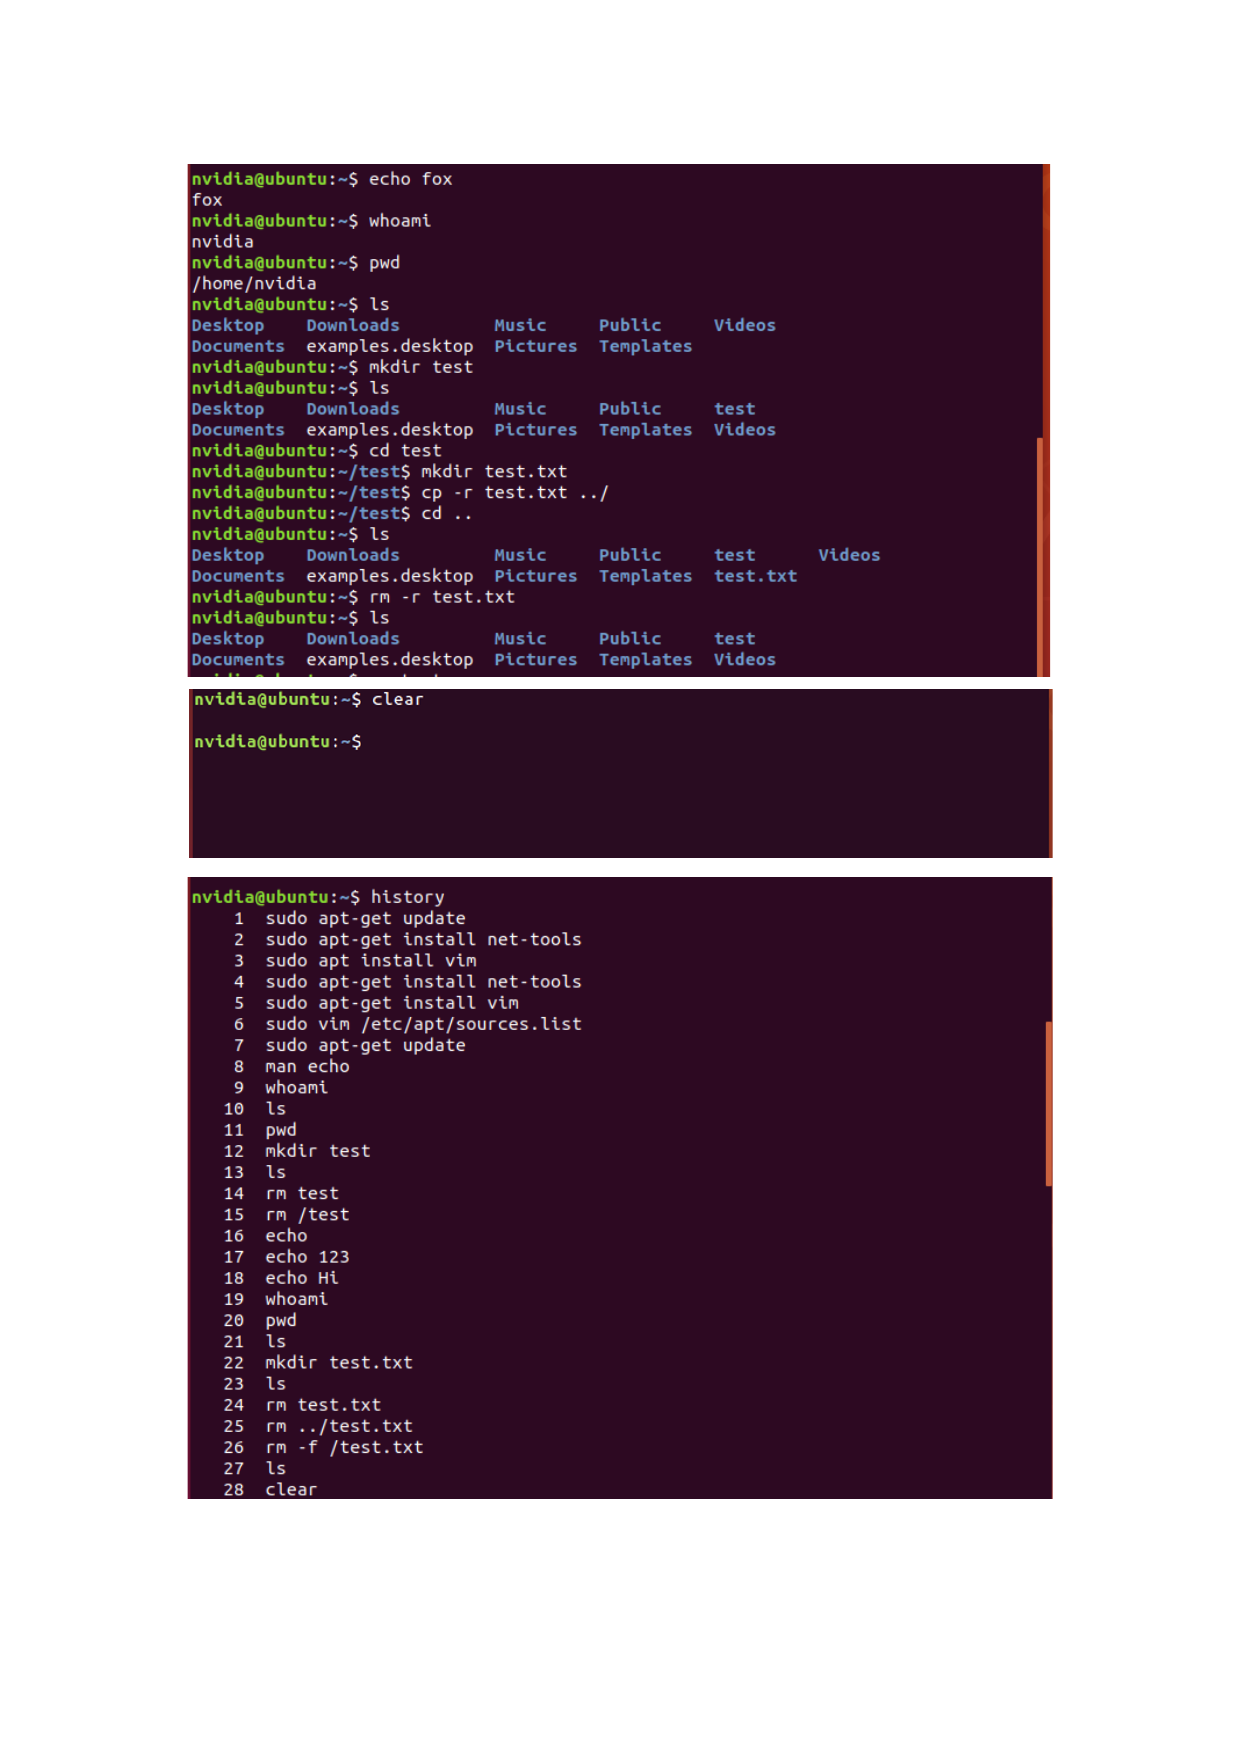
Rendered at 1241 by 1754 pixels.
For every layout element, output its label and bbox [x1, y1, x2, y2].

picture [187, 877, 1053, 1499]
picture [187, 164, 1051, 677]
picture [187, 689, 1053, 858]
